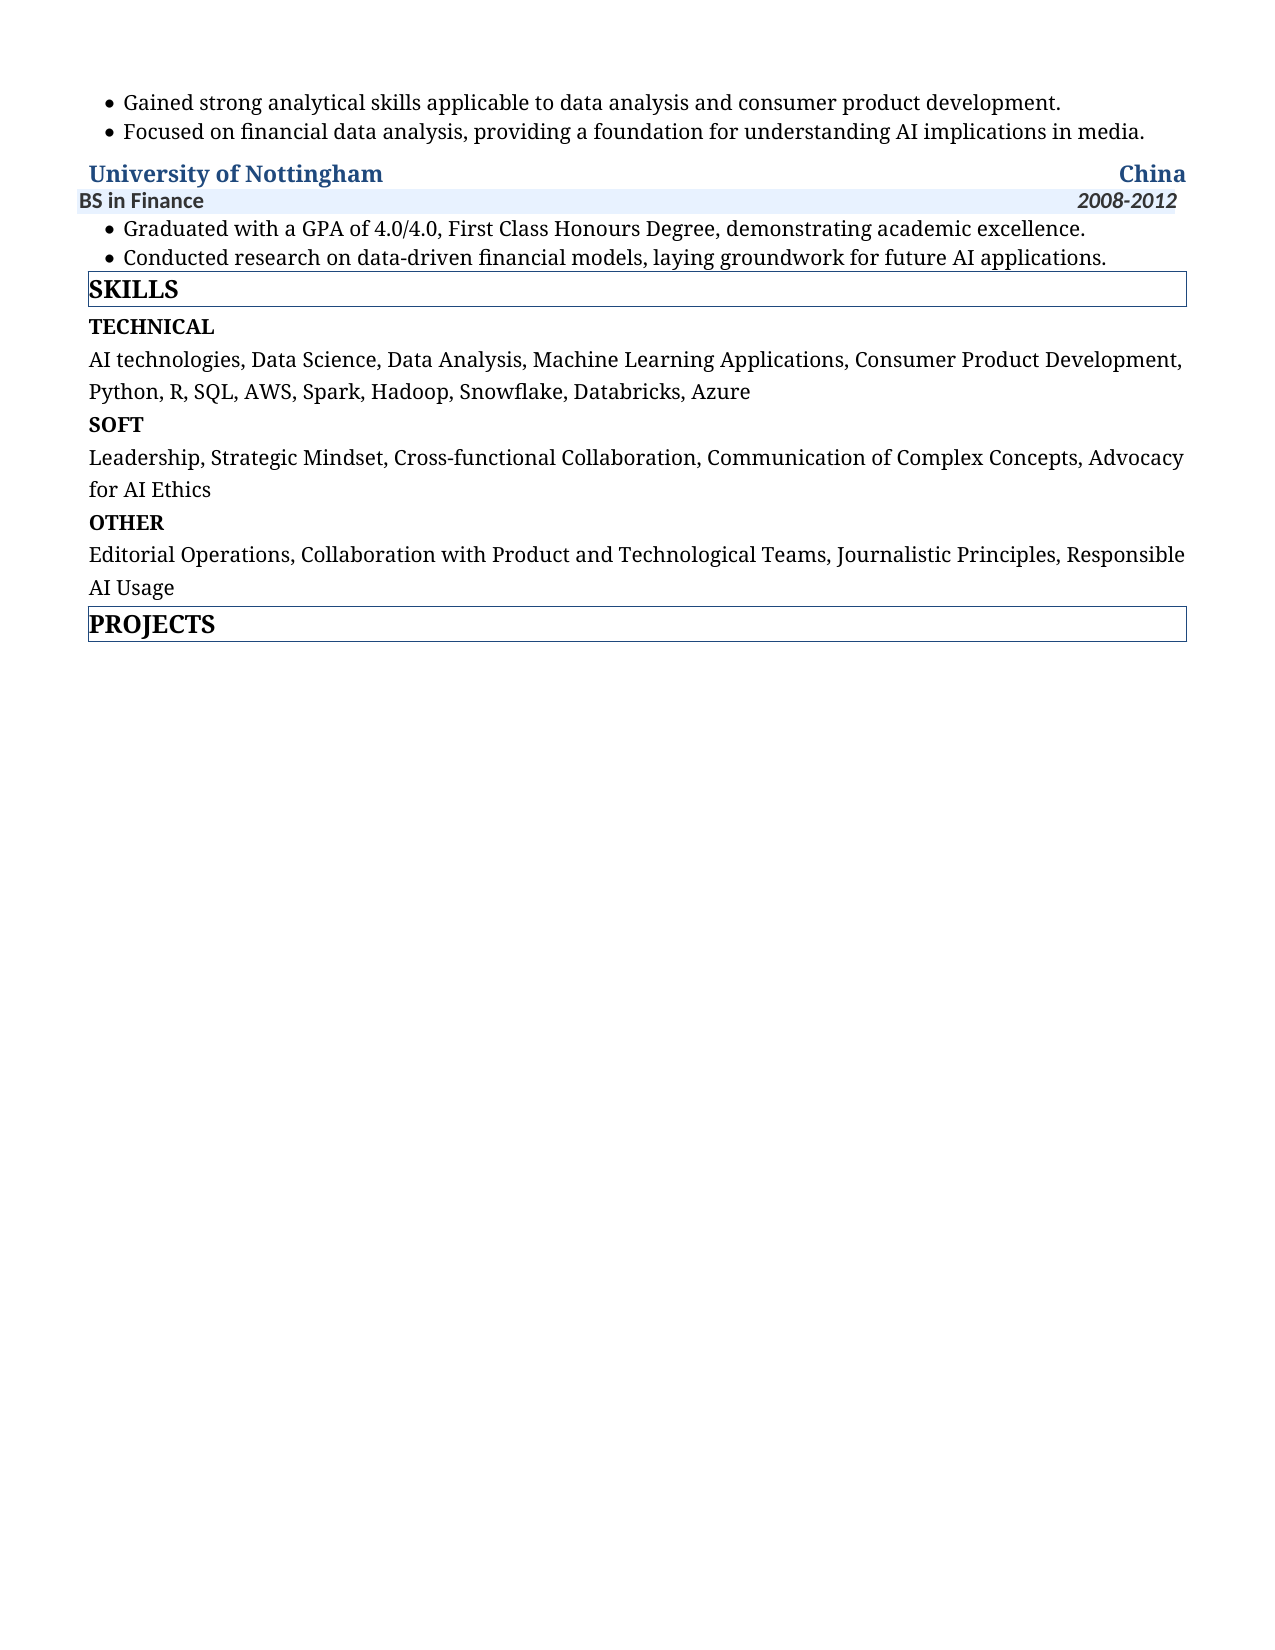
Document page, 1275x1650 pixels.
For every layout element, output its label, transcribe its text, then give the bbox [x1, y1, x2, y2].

list Graduated with a GPA of 4.0/4.0, First Class Honours Degree, demonstrating academic excellence. [103, 214, 1186, 243]
list Leadership, Strategic Mindset, Cross-functional Collaboration, Communication of Complex Concepts, Advocacy for AI Ethics [88, 443, 1186, 504]
list Gained strong analytical skills applicable to data analysis and consumer product development. [103, 88, 1186, 117]
text University of Nottingham China [88, 158, 1186, 189]
list Focused on financial data analysis, providing a foundation for understanding AI implications in media. [103, 117, 1186, 145]
text TECHNICAL [88, 312, 1186, 341]
list AI technologies, Data Science, Data Analysis, Machine Learning Applications, Consumer Product Development, Python, R, SQL, AWS, Spark, Hadoop, Snowflake, Databricks, Azure [88, 345, 1186, 406]
list Editorial Operations, Collaboration with Product and Technological Teams, Journalistic Principles, Responsible AI Usage [88, 541, 1186, 602]
list Conducted research on data-driven financial models, laying groundwork for future AI applications. [103, 243, 1186, 271]
text SKILLS [89, 272, 1186, 306]
text SOFT [88, 410, 1186, 438]
table_header BS in Finance 2008-2012 [77, 189, 1175, 214]
text OTHER [88, 508, 1186, 536]
text PROJECTS [89, 607, 1186, 641]
